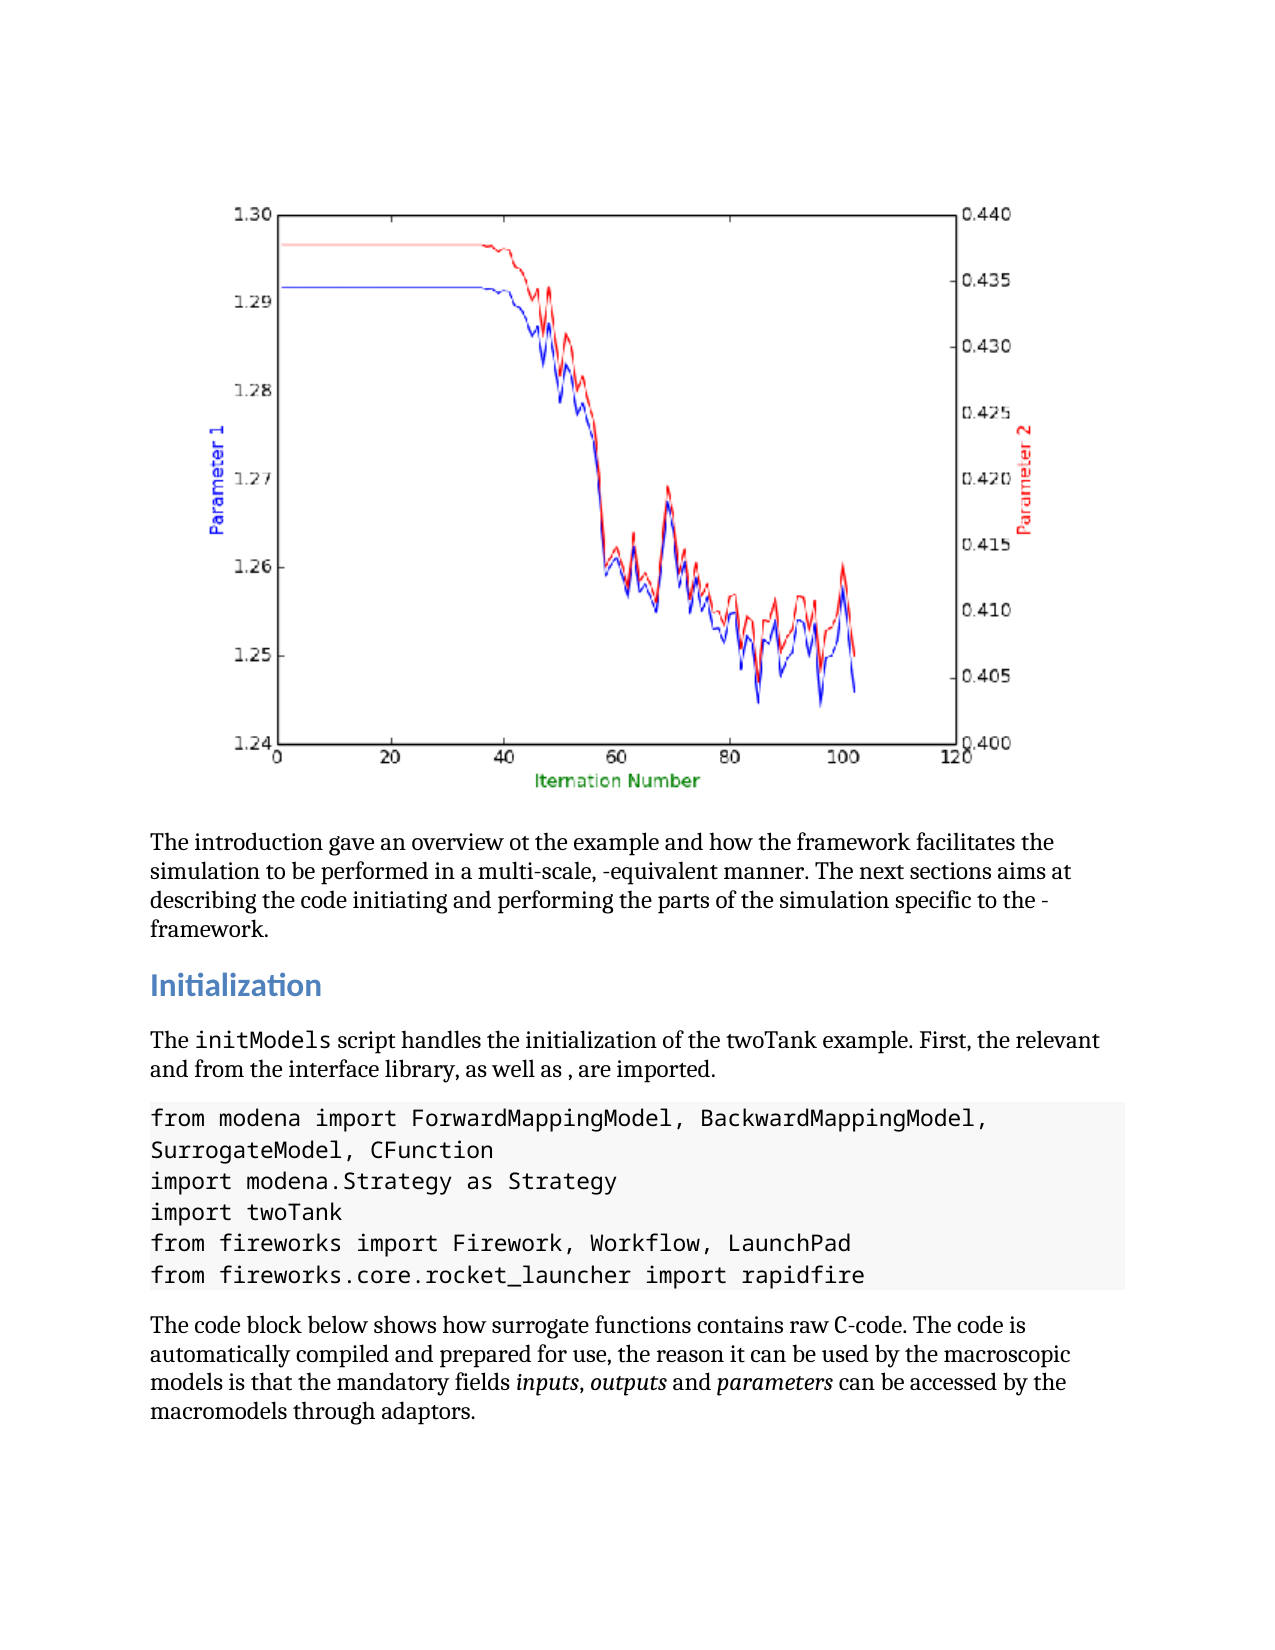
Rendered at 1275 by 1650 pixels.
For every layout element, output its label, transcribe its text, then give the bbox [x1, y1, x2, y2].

subtitle Initialization [150, 964, 1125, 1005]
text The introduction gave an overview ot the example and how the framework facilitates the simulation to be performed in a multi-scale, -equivalent manner. The next sections aims at describing the code initiating and performing the parts of the simulation specific to the -framework. [150, 828, 1125, 943]
text The initModels script handles the initialization of the twoTank example. First, the relevant and from the interface library, as well as , are imported. [150, 1024, 1125, 1084]
text from modena import ForwardMappingModel, BackwardMappingModel, SurrogateModel, CFunction import modena.Strategy as Strategy import twoTank from fireworks import Firework, Workflow, LaunchPad from fireworks.core.rocket_launcher import rapidfire [150, 1102, 1125, 1290]
text The code block below shows how surrogate functions contains raw C-code. The code is automatically compiled and prepared for use, the reason it can be used by the macroscopic models is that the mandatory fields inputs, outputs and parameters can be accessed by the macromodels through adaptors. [150, 1311, 1125, 1426]
picture [168, 150, 1044, 810]
